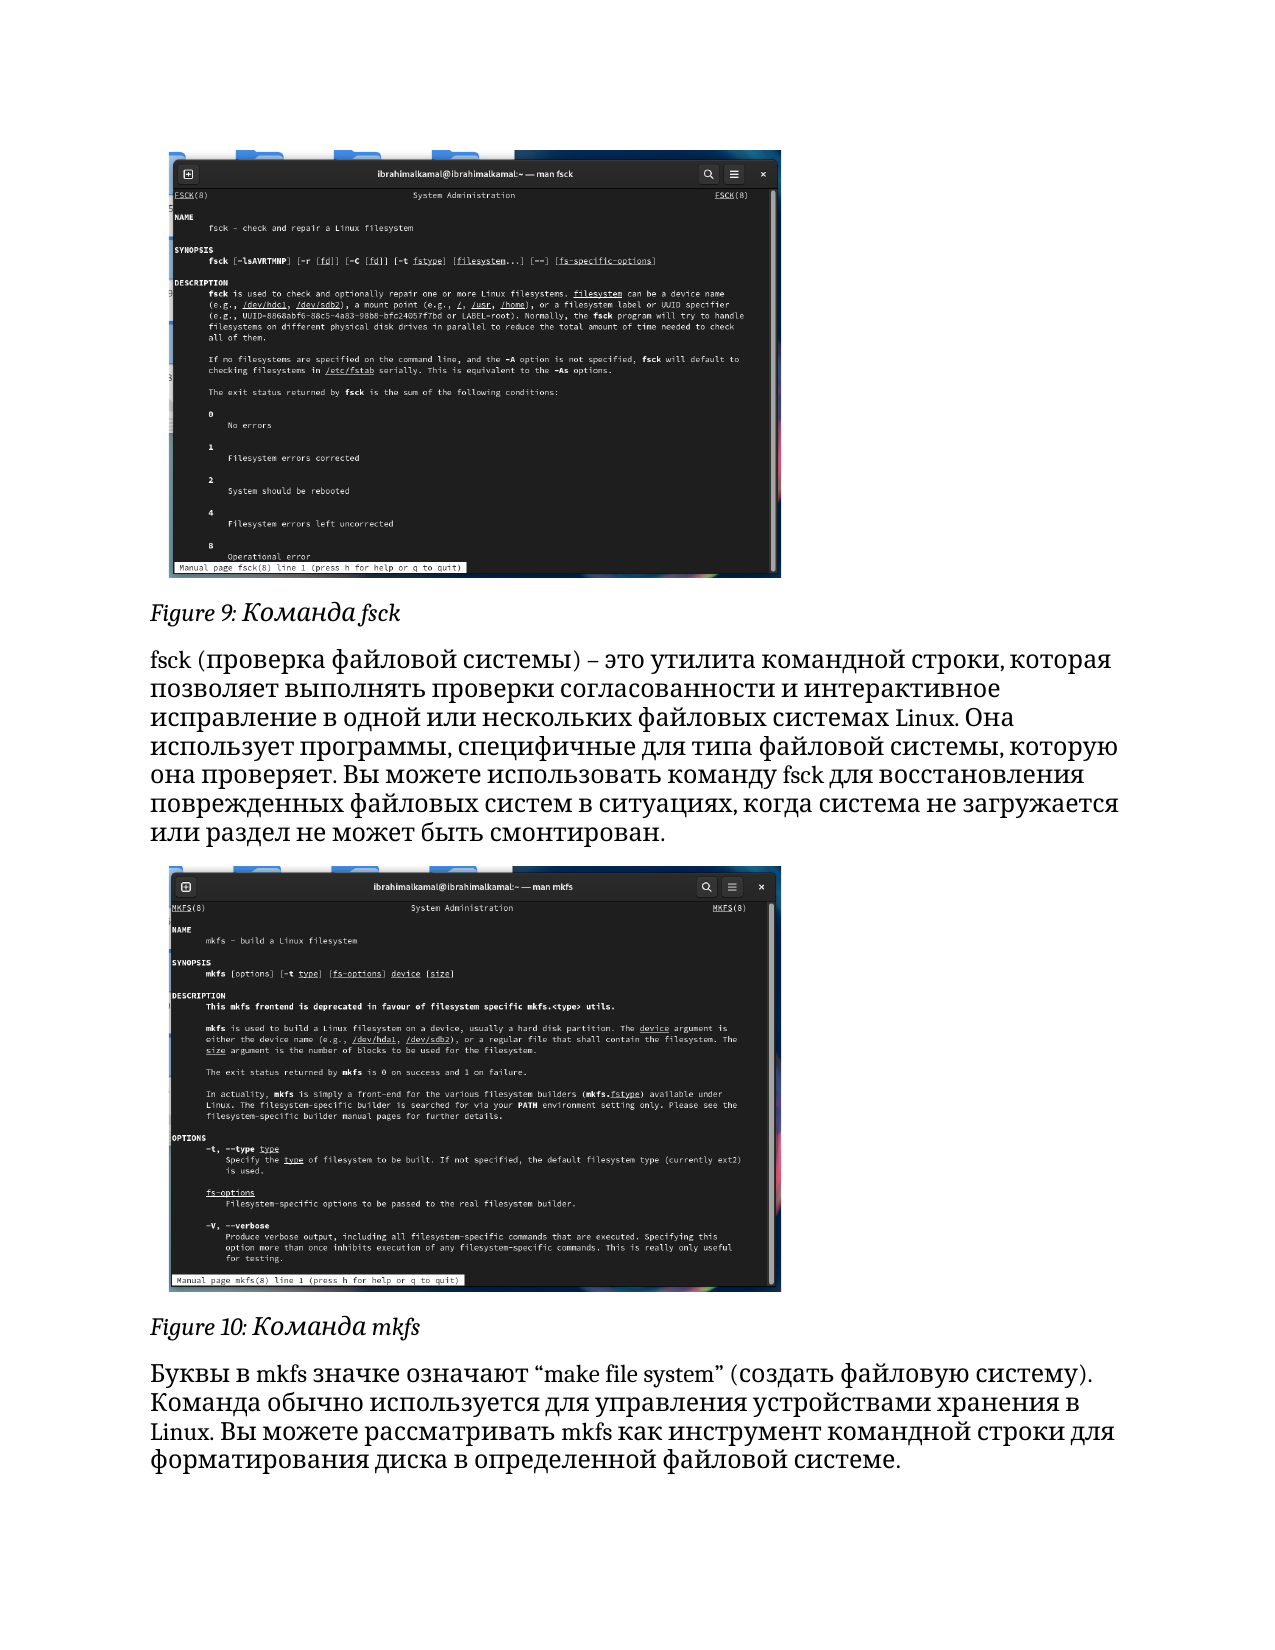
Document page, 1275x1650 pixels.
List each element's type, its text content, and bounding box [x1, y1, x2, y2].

picture [168, 150, 782, 578]
picture [168, 866, 782, 1292]
text Буквы в mkfs значке означают “make file system” (создать файловую систему). Команда обычно используется для управления устройствами хранения в Linux. Вы можете рассматривать mkfs как инструмент командной строки для форматирования диска в определенной файловой системе. [150, 1360, 1125, 1475]
text Figure 9: Команда fsck [150, 599, 1125, 628]
text fsck (проверка файловой системы) – это утилита командной строки, которая позволяет выполнять проверки согласованности и интерактивное исправление в одной или нескольких файловых системах Linux. Она использует программы, специфичные для типа файловой системы, которую она проверяет. Вы можете использовать команду fsck для восстановления поврежденных файловых систем в ситуациях, когда система не загружается или раздел не может быть смонтирован. [150, 646, 1125, 848]
text Figure 10: Команда mkfs [150, 1313, 1125, 1341]
